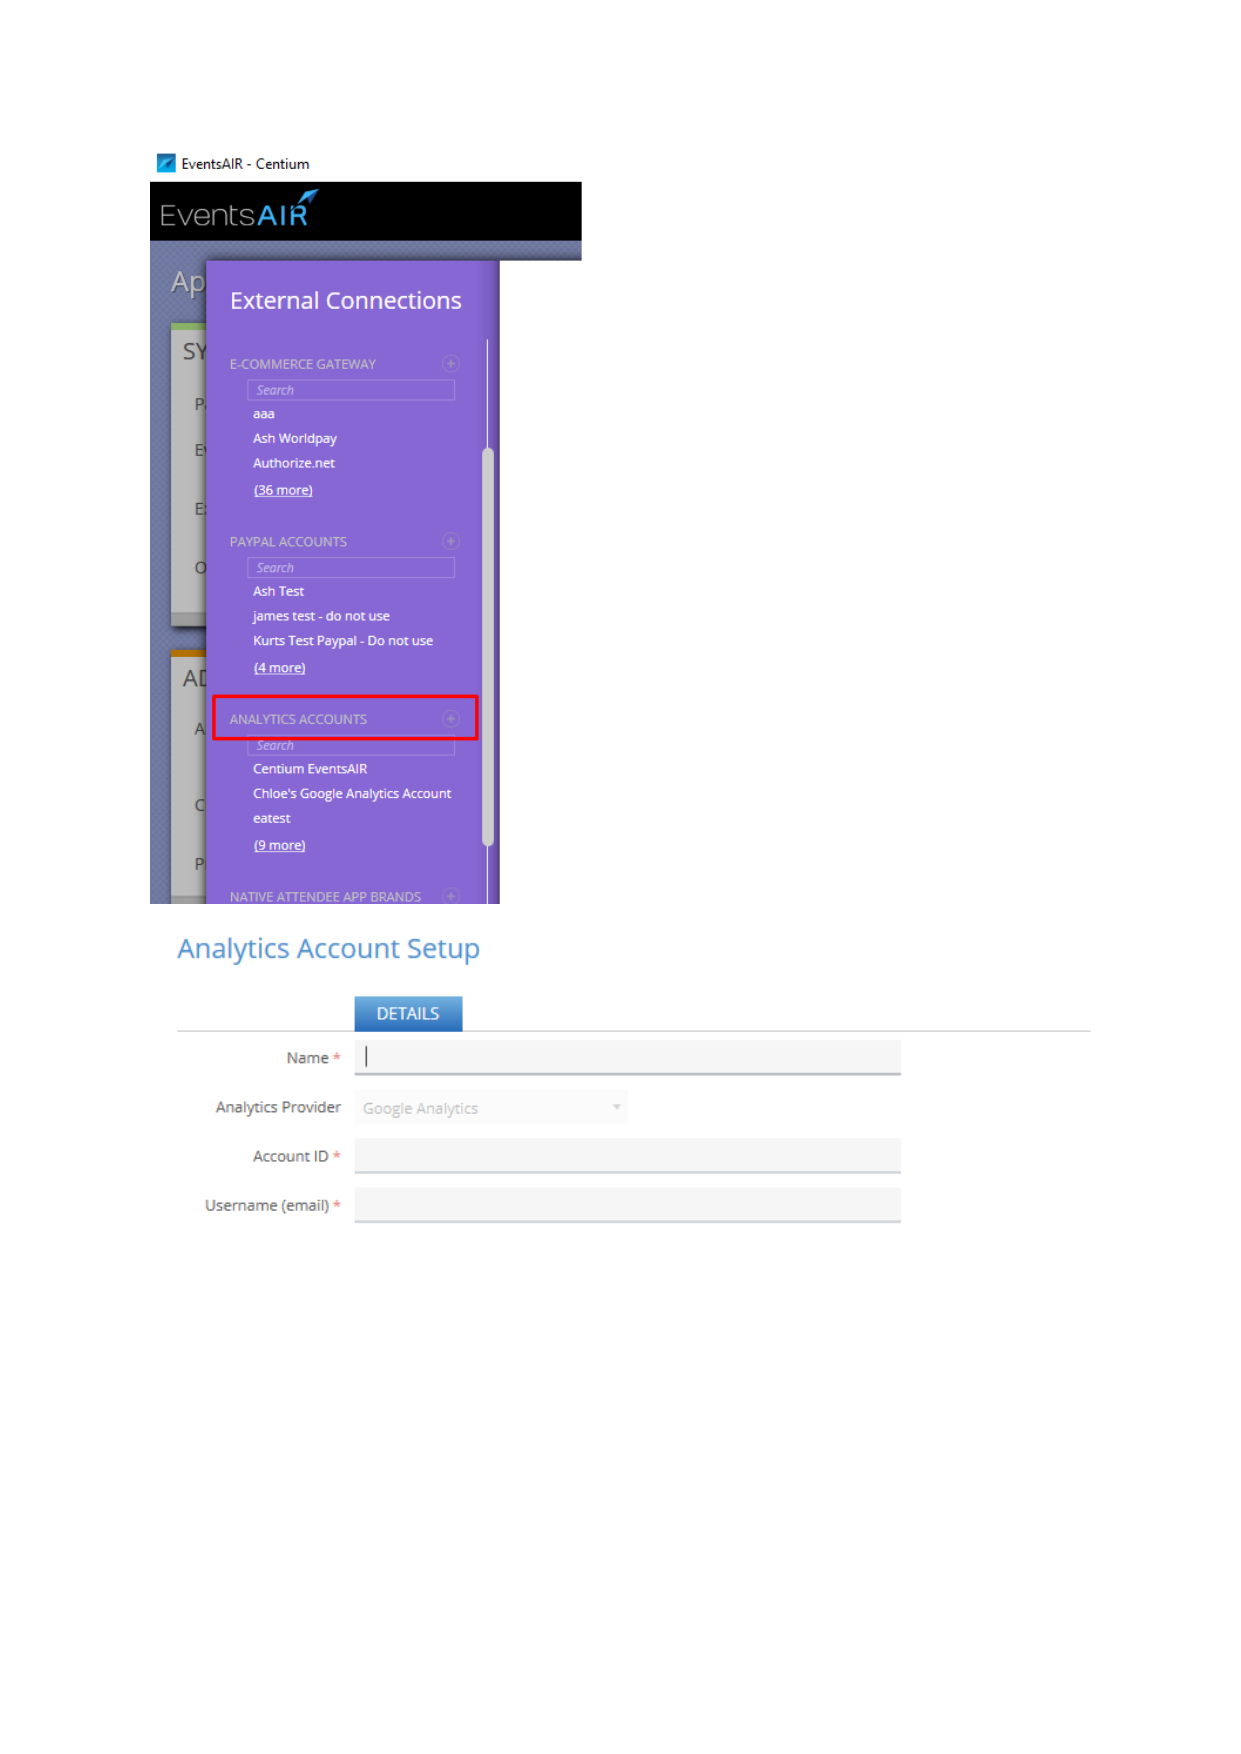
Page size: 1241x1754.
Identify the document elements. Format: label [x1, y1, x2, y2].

picture [150, 905, 1091, 1424]
text [150, 150, 1090, 905]
picture [150, 150, 582, 904]
